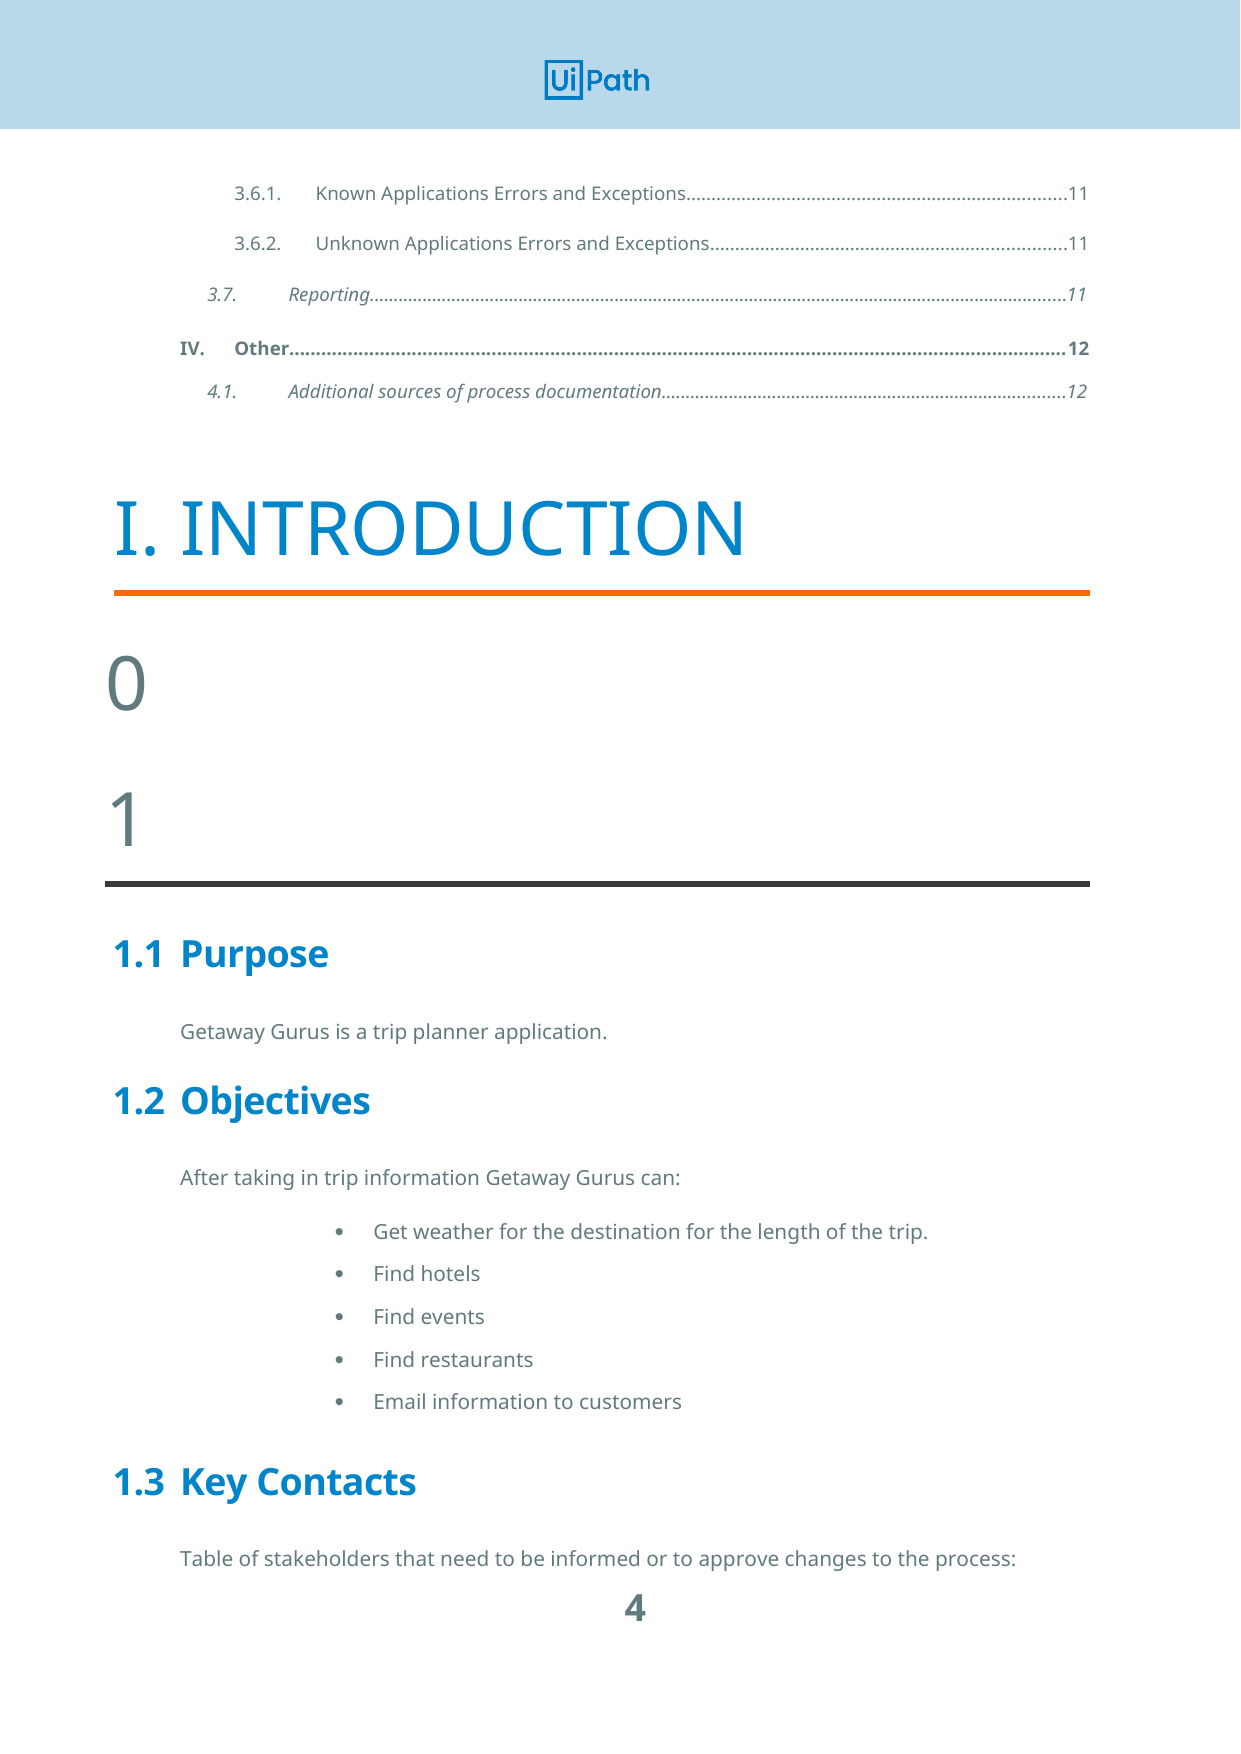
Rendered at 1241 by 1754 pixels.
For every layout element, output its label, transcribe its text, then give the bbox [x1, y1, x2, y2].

subtitle Key Contacts [112, 1455, 1090, 1506]
list Find restaurants [336, 1345, 1090, 1373]
text Getaway Gurus is a trip planner application. [180, 1017, 1090, 1045]
picture [544, 60, 651, 100]
list Get weather for the destination for the length of the trip. [336, 1217, 1090, 1245]
list Email information to customers [336, 1387, 1090, 1416]
subtitle INTRODUCTION [114, 475, 1090, 590]
list Find hotels [336, 1259, 1090, 1288]
subtitle Objectives [112, 1074, 1090, 1126]
list Find events [336, 1302, 1090, 1331]
text After taking in trip information Getaway Gurus can: [180, 1163, 1090, 1192]
text Table of stakeholders that need to be informed or to approve changes to the process: [180, 1544, 1090, 1572]
subtitle Purpose [112, 928, 1090, 979]
